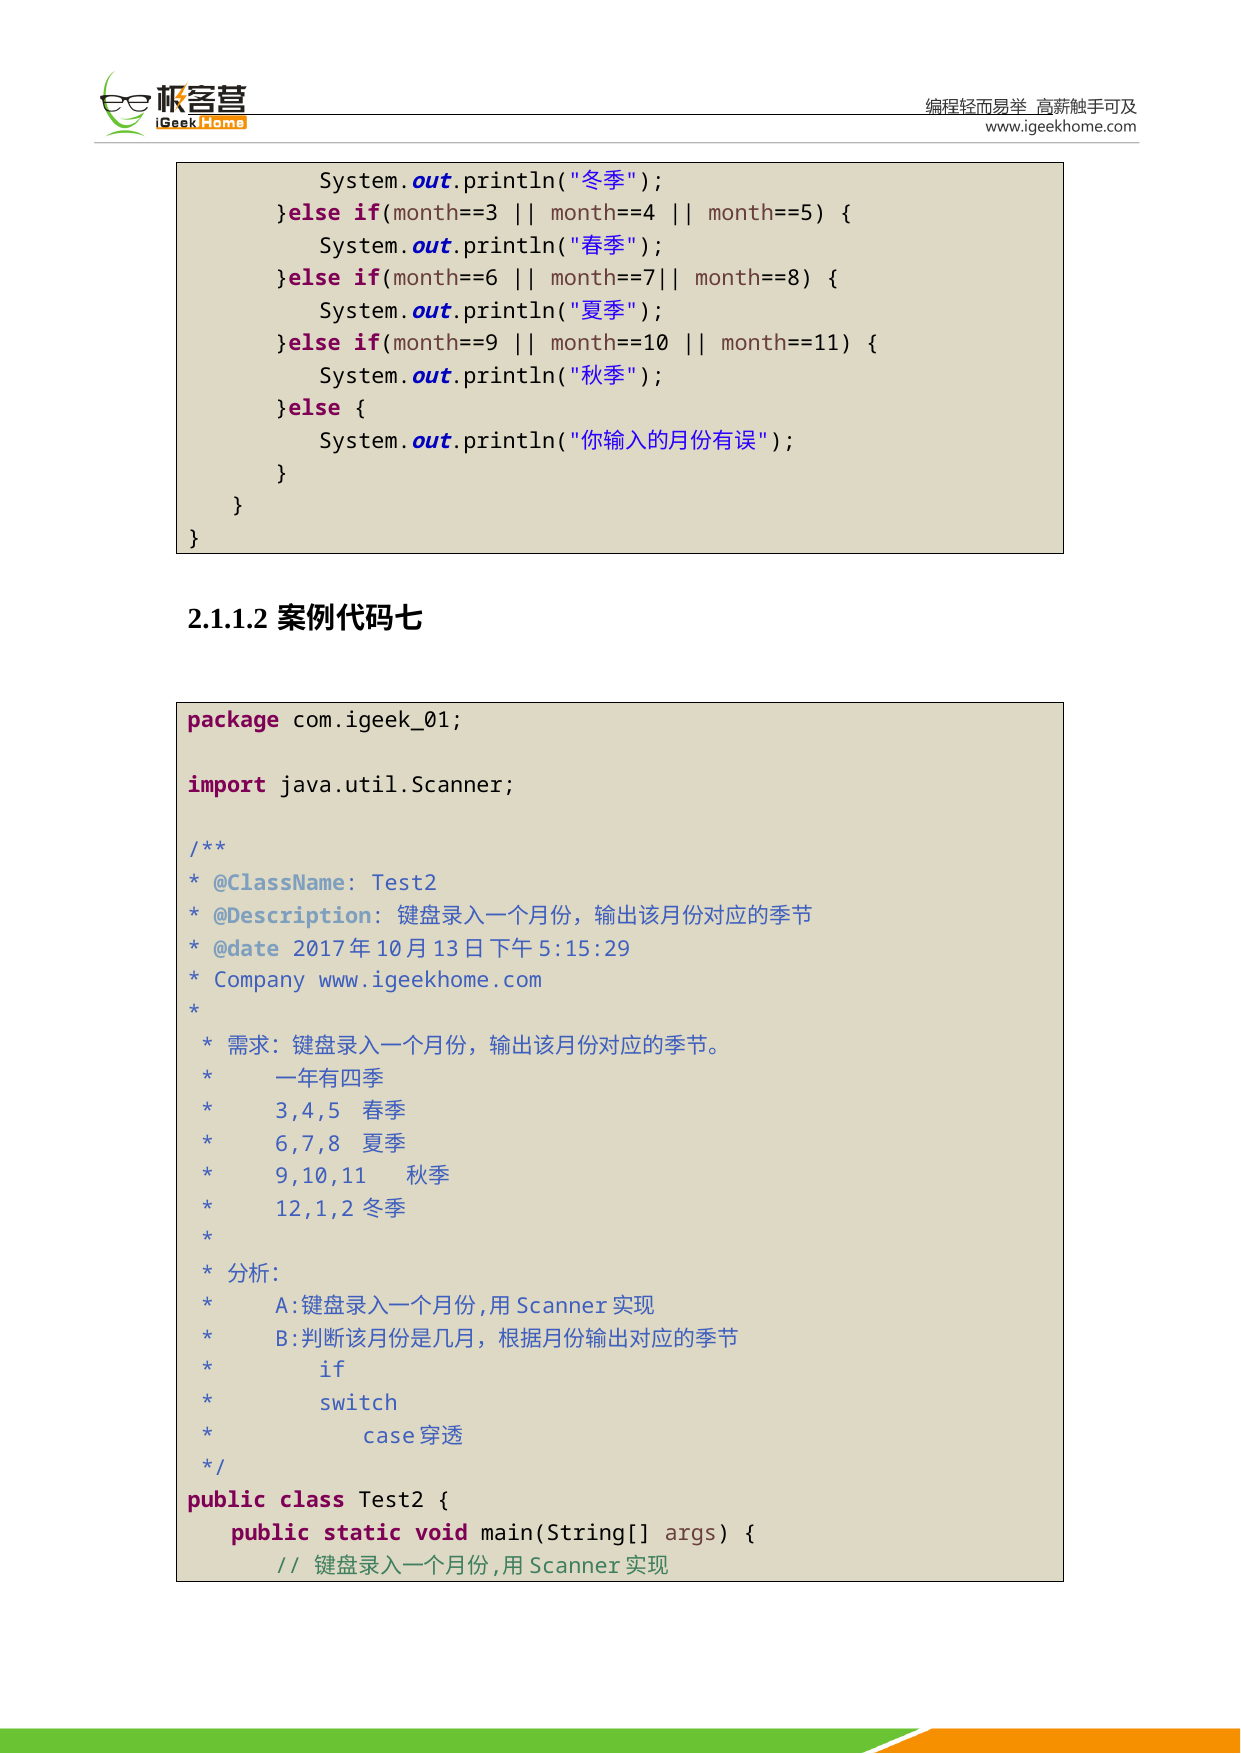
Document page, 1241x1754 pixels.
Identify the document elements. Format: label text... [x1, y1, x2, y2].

picture [0, 1690, 1241, 1753]
picture [0, 1, 1241, 151]
subtitle 案例代码七 [187, 583, 1053, 648]
